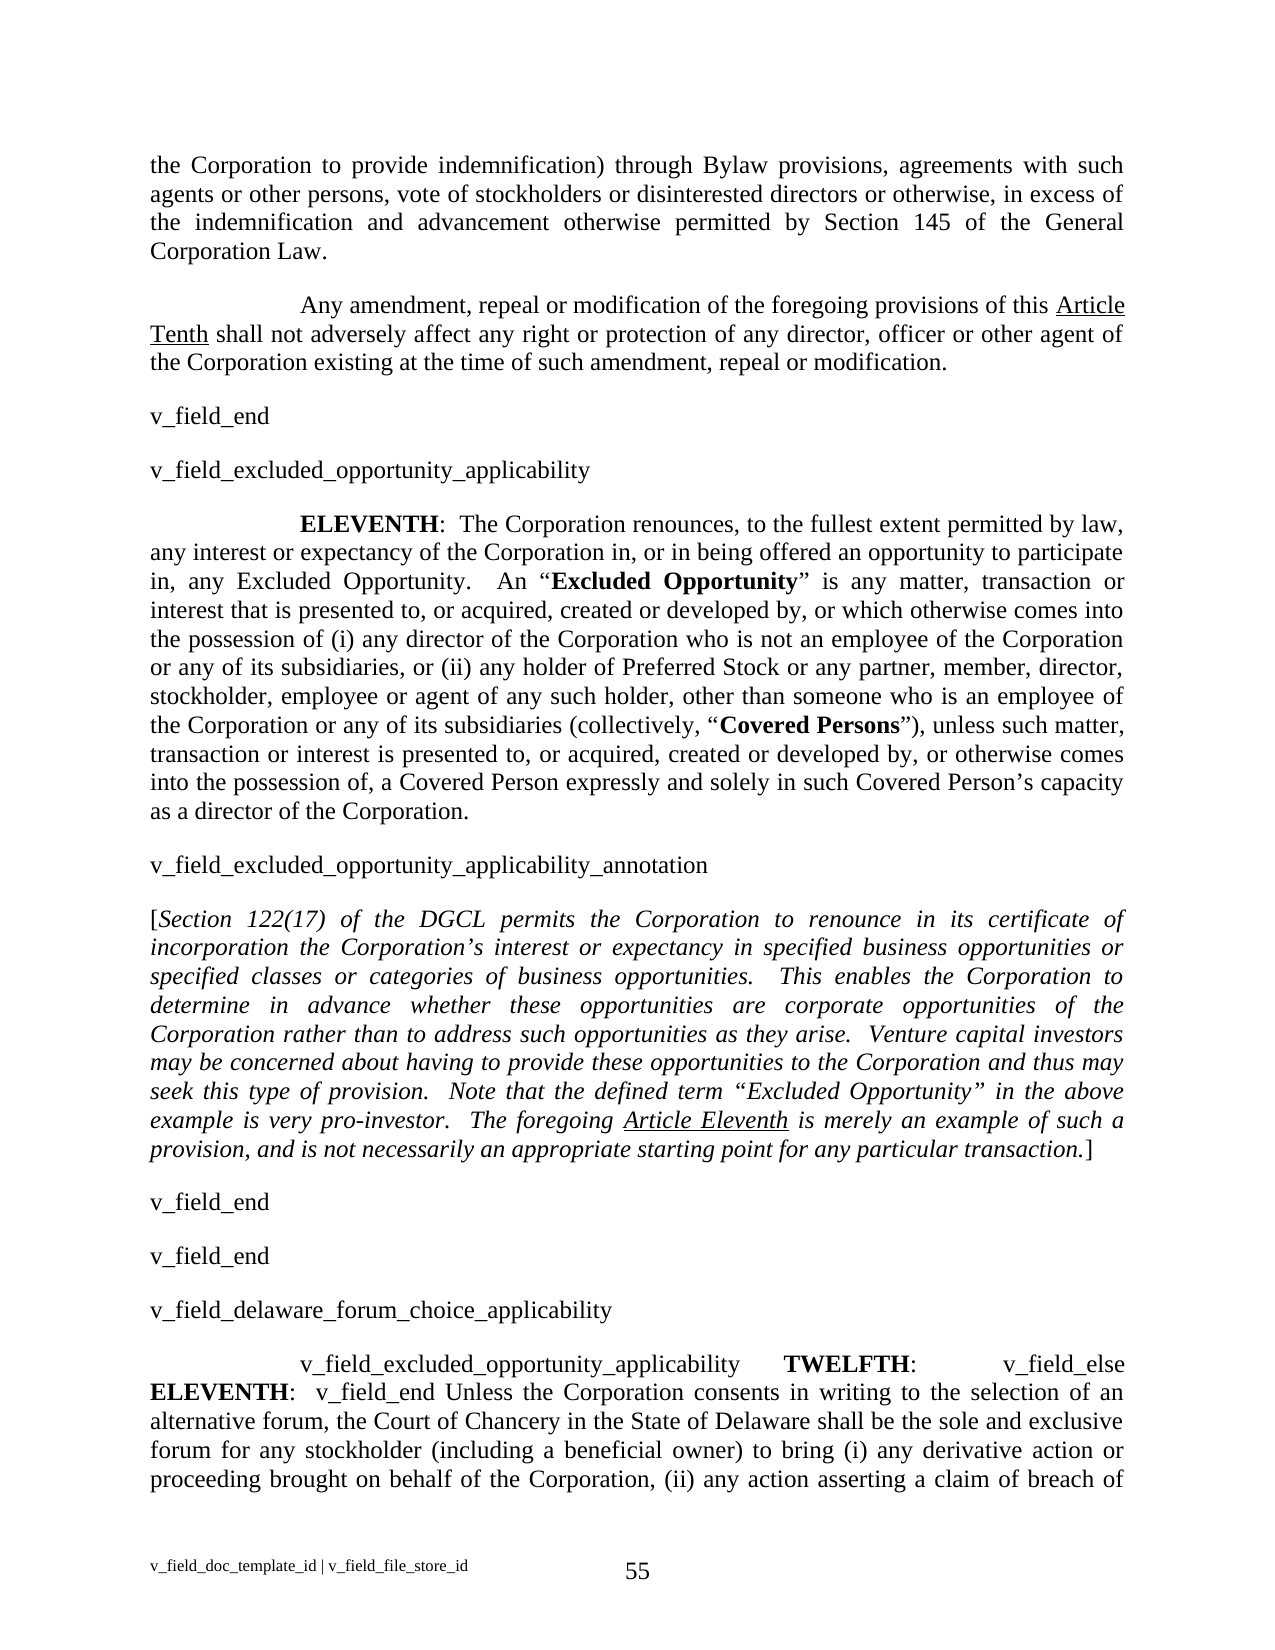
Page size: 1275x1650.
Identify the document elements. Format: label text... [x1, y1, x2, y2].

text v_field_excluded_opportunity_applicability_annotation [150, 850, 1125, 879]
text [Section 122(17) of the DGCL permits the Corporation to renounce in its certificate of incorporation the Corporation’s interest or expectancy in specified business opportunities or specified classes or categories of business opportunities. This enables the Corporation to determine in advance whether these opportunities are corporate opportunities of the Corporation rather than to address such opportunities as they arise. Venture capital investors may be concerned about having to provide these opportunities to the Corporation and thus may seek this type of provision. Note that the defined term “Excluded Opportunity” in the above example is very pro-investor. The foregoing Article Eleventh is merely an example of such a provision, and is not necessarily an appropriate starting point for any particular transaction.] [150, 904, 1125, 1162]
text v_field_end [150, 401, 1125, 430]
text ELEVENTH: The Corporation renounces, to the fullest extent permitted by law, any interest or expectancy of the Corporation in, or in being offered an opportunity to participate in, any Excluded Opportunity. An “Excluded Opportunity” is any matter, transaction or interest that is presented to, or acquired, created or developed by, or which otherwise comes into the possession of (i) any director of the Corporation who is not an employee of the Corporation or any of its subsidiaries, or (ii) any holder of Preferred Stock or any partner, member, director, stockholder, employee or agent of any such holder, other than someone who is an employee of the Corporation or any of its subsidiaries (collectively, “Covered Persons”), unless such matter, transaction or interest is presented to, or acquired, created or developed by, or otherwise comes into the possession of, a Covered Person expressly and solely in such Covered Person’s capacity as a director of the Corporation. [150, 509, 1125, 825]
text v_field_excluded_opportunity_applicability [150, 455, 1125, 484]
text Any amendment, repeal or modification of the foregoing provisions of this Article Tenth shall not adversely affect any right or protection of any director, officer or other agent of the Corporation existing at the time of such amendment, repeal or modification. [150, 290, 1125, 376]
text v_field_delaware_forum_choice_applicability [150, 1295, 1125, 1324]
text v_field_end [150, 1241, 1125, 1270]
text v_field_end [150, 1187, 1125, 1216]
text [150, 1349, 1125, 1492]
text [150, 150, 1125, 265]
